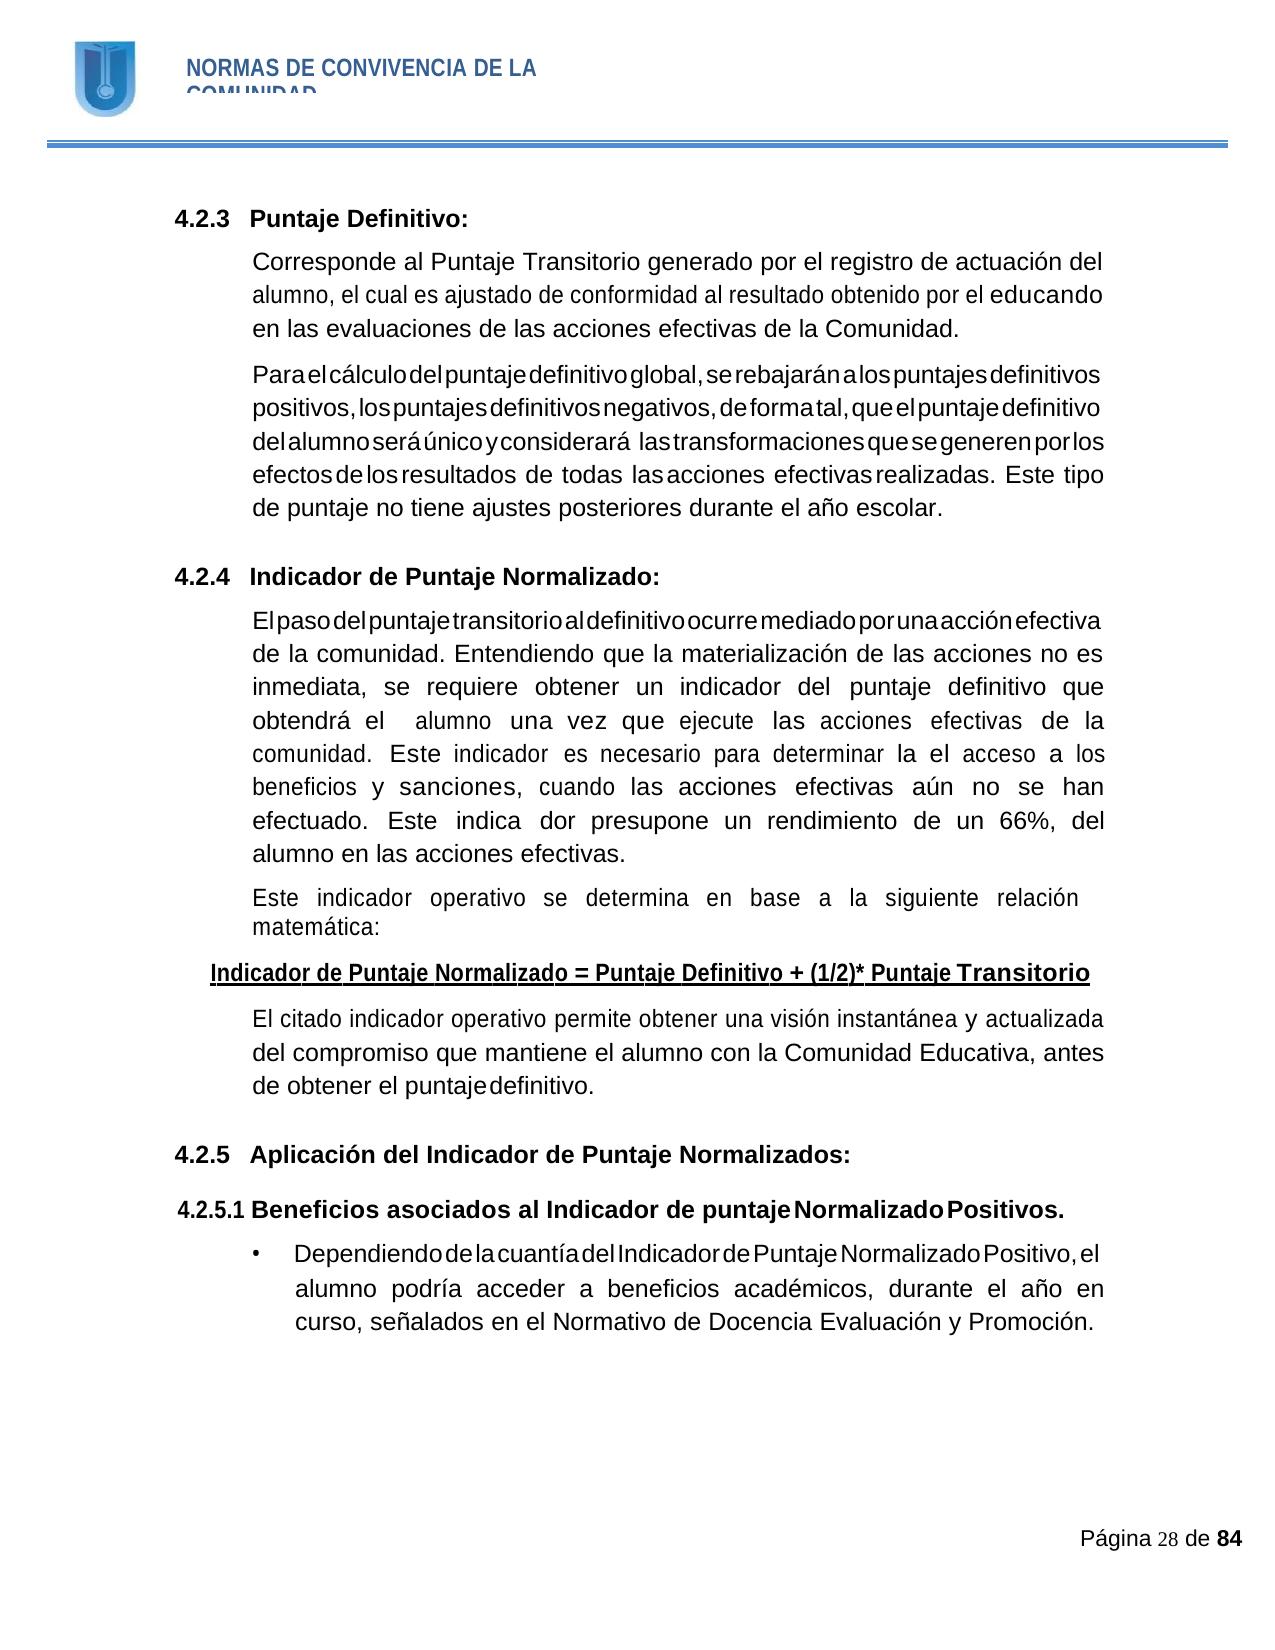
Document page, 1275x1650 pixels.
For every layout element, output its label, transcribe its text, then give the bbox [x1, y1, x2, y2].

text Elpasodelpuntajetransitorioaldefinitivoocurremediadoporunaacciónefectiva de la comunidad. Entendiendo que la materialización de las acciones no es inmediata, se requiere obtener un indicador del puntaje definitivo que obtendrá el alumno una vez que ejecute las acciones efectivas de la comunidad. Este indicador es necesario para determinar la el acceso a los beneficios y sanciones, cuando las acciones efectivas aún no se han efectuado. Este indica dor presupone un rendimiento de un 66%, del alumno en las acciones efectivas. [252, 606, 1105, 868]
text Indicador de Puntaje Normalizado = Puntaje Definitivo + (1/2)* Puntaje Transitorio [210, 958, 1258, 987]
text Corresponde al Puntaje Transitorio generado por el registro de actuación del alumno, el cual es ajustado de conformidad al resultado obtenido por el educando en las evaluaciones de las acciones efectivas de la Comunidad. [252, 247, 1103, 343]
text 4.2.4 Indicador de Puntaje Normalizado: [174, 562, 1258, 591]
text El citado indicador operativo permite obtener una visión instantánea y actualizada del compromiso que mantiene el alumno con la Comunidad Educativa, antes de obtener el puntajedefinitivo. [252, 1004, 1104, 1100]
text 4.2.5 Aplicación del Indicador de Puntaje Normalizados: [174, 1140, 1258, 1169]
picture [66, 41, 140, 117]
text 4.2.3 Puntaje Definitivo: [174, 204, 1258, 232]
text Este indicador operativo se determina en base a la siguiente relación matemática: [252, 883, 1078, 941]
text • DependiendodelacuantíadelIndicadordePuntajeNormalizadoPositivo,el alumno podría acceder a beneficios académicos, durante el año en curso, señalados en el Normativo de Docencia Evaluación y Promoción. [251, 1235, 1104, 1335]
text 4.2.5.1 Beneficios asociados al Indicador de puntajeNormalizadoPositivos. [177, 1195, 1258, 1224]
text Paraelcálculodelpuntajedefinitivoglobal,serebajaránalospuntajesdefinitivos positivos,lospuntajesdefinitivosnegativos,deformatal,queelpuntajedefinitivo delalumnoseráúnicoyconsiderará lastransformacionesquesegenerenporlos efectosdelosresultados de todas lasacciones efectivasrealizadas. Este tipo de puntaje no tiene ajustes posteriores durante el año escolar. [252, 360, 1104, 522]
